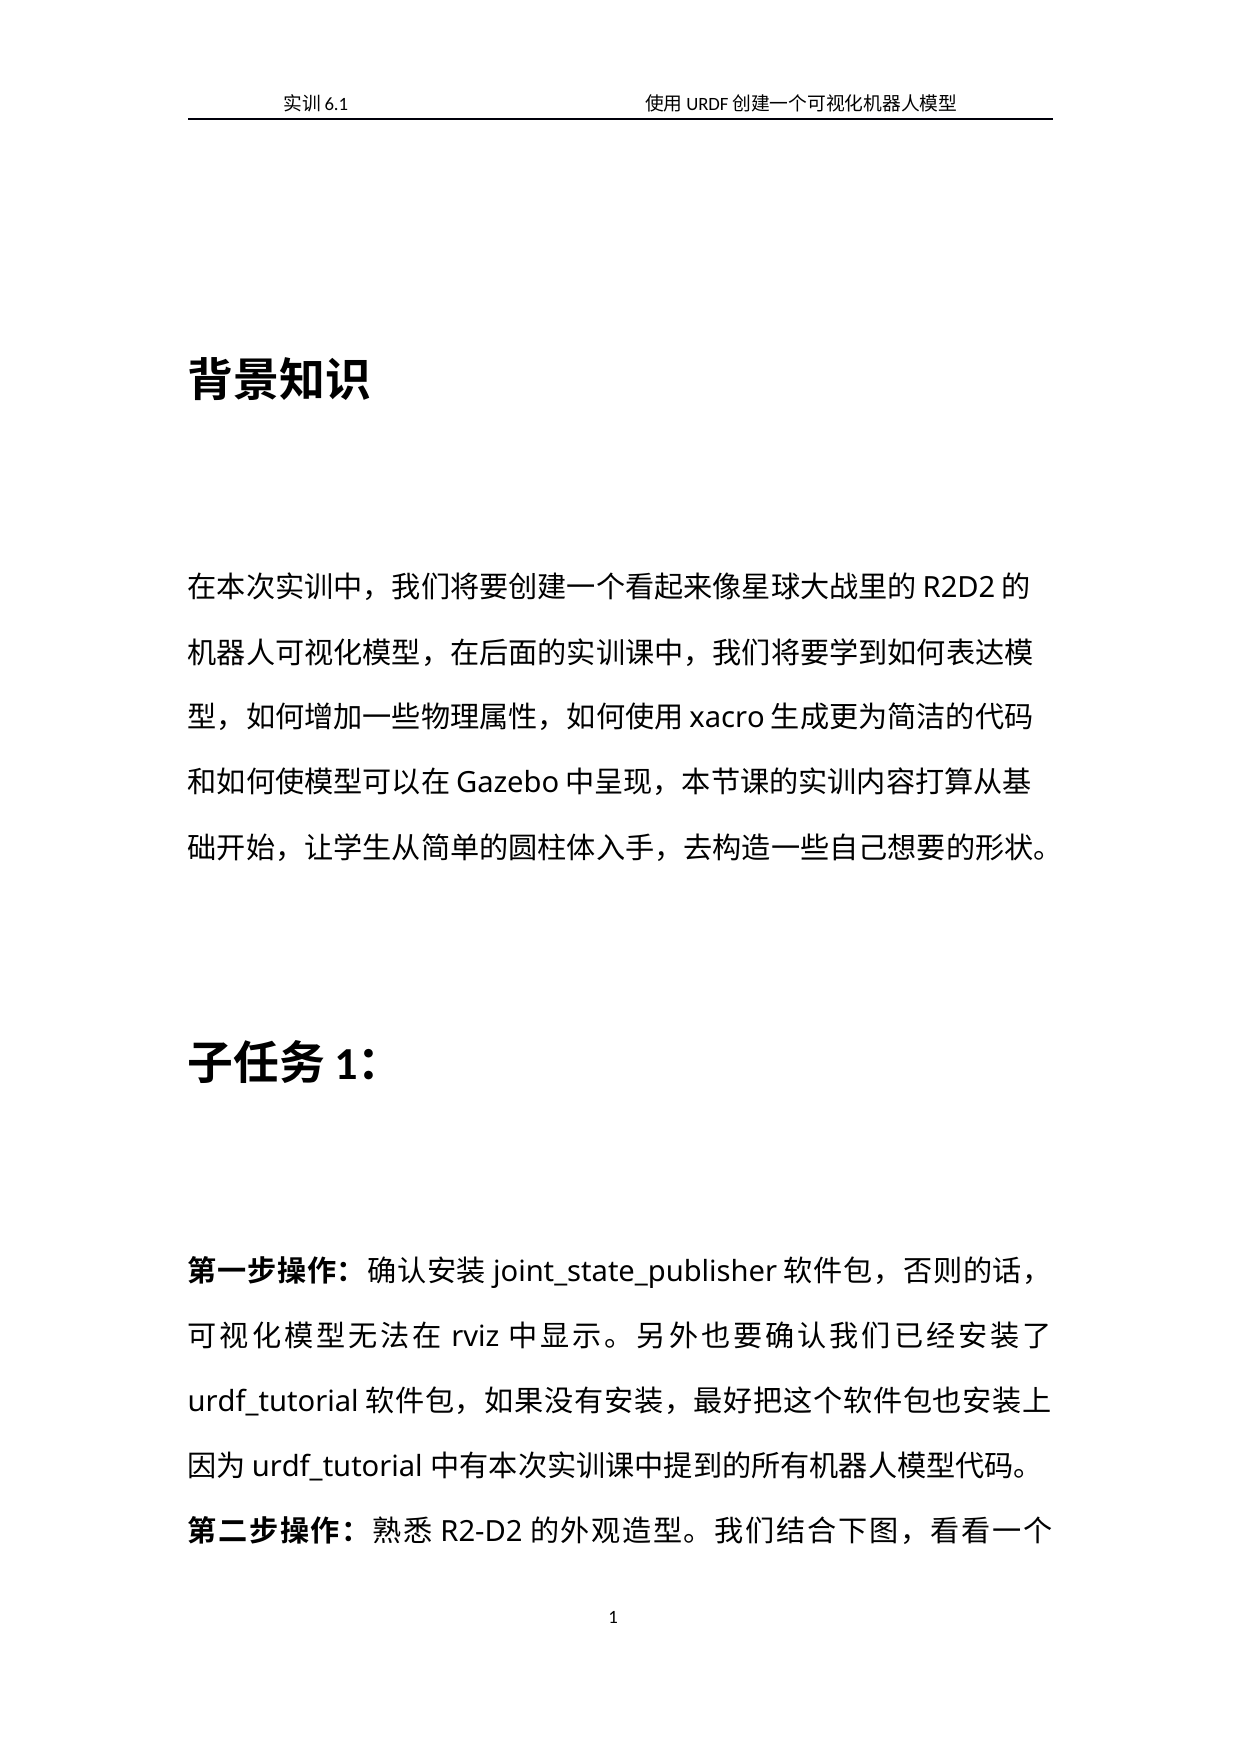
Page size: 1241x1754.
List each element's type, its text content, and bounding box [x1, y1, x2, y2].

text 在本次实训中，我们将要创建一个看起来像星球大战里的R2D2的机器人可视化模型，在后面的实训课中，我们将要学到如何表达模型，如何增加一些物理属性，如何使用xacro生成更为简洁的代码和如何使模型可以在Gazebo中呈现，本节课的实训内容打算从基础开始，让学生从简单的圆柱体入手，去构造一些自己想要的形状。 [187, 553, 1053, 878]
subtitle 背景知识 [187, 327, 1053, 425]
subtitle 子任务1： [187, 1011, 1053, 1108]
text 第一步操作：确认安装joint_state_publisher软件包，否则的话，可视化模型无法在rviz中显示。另外也要确认我们已经安装了urdf_tutorial软件包，如果没有安装，最好把这个软件包也安装上，因为urdf_tutorial 中有本次实训课中提到的所有机器人模型代码。 [187, 1236, 1053, 1496]
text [187, 1496, 1053, 1561]
